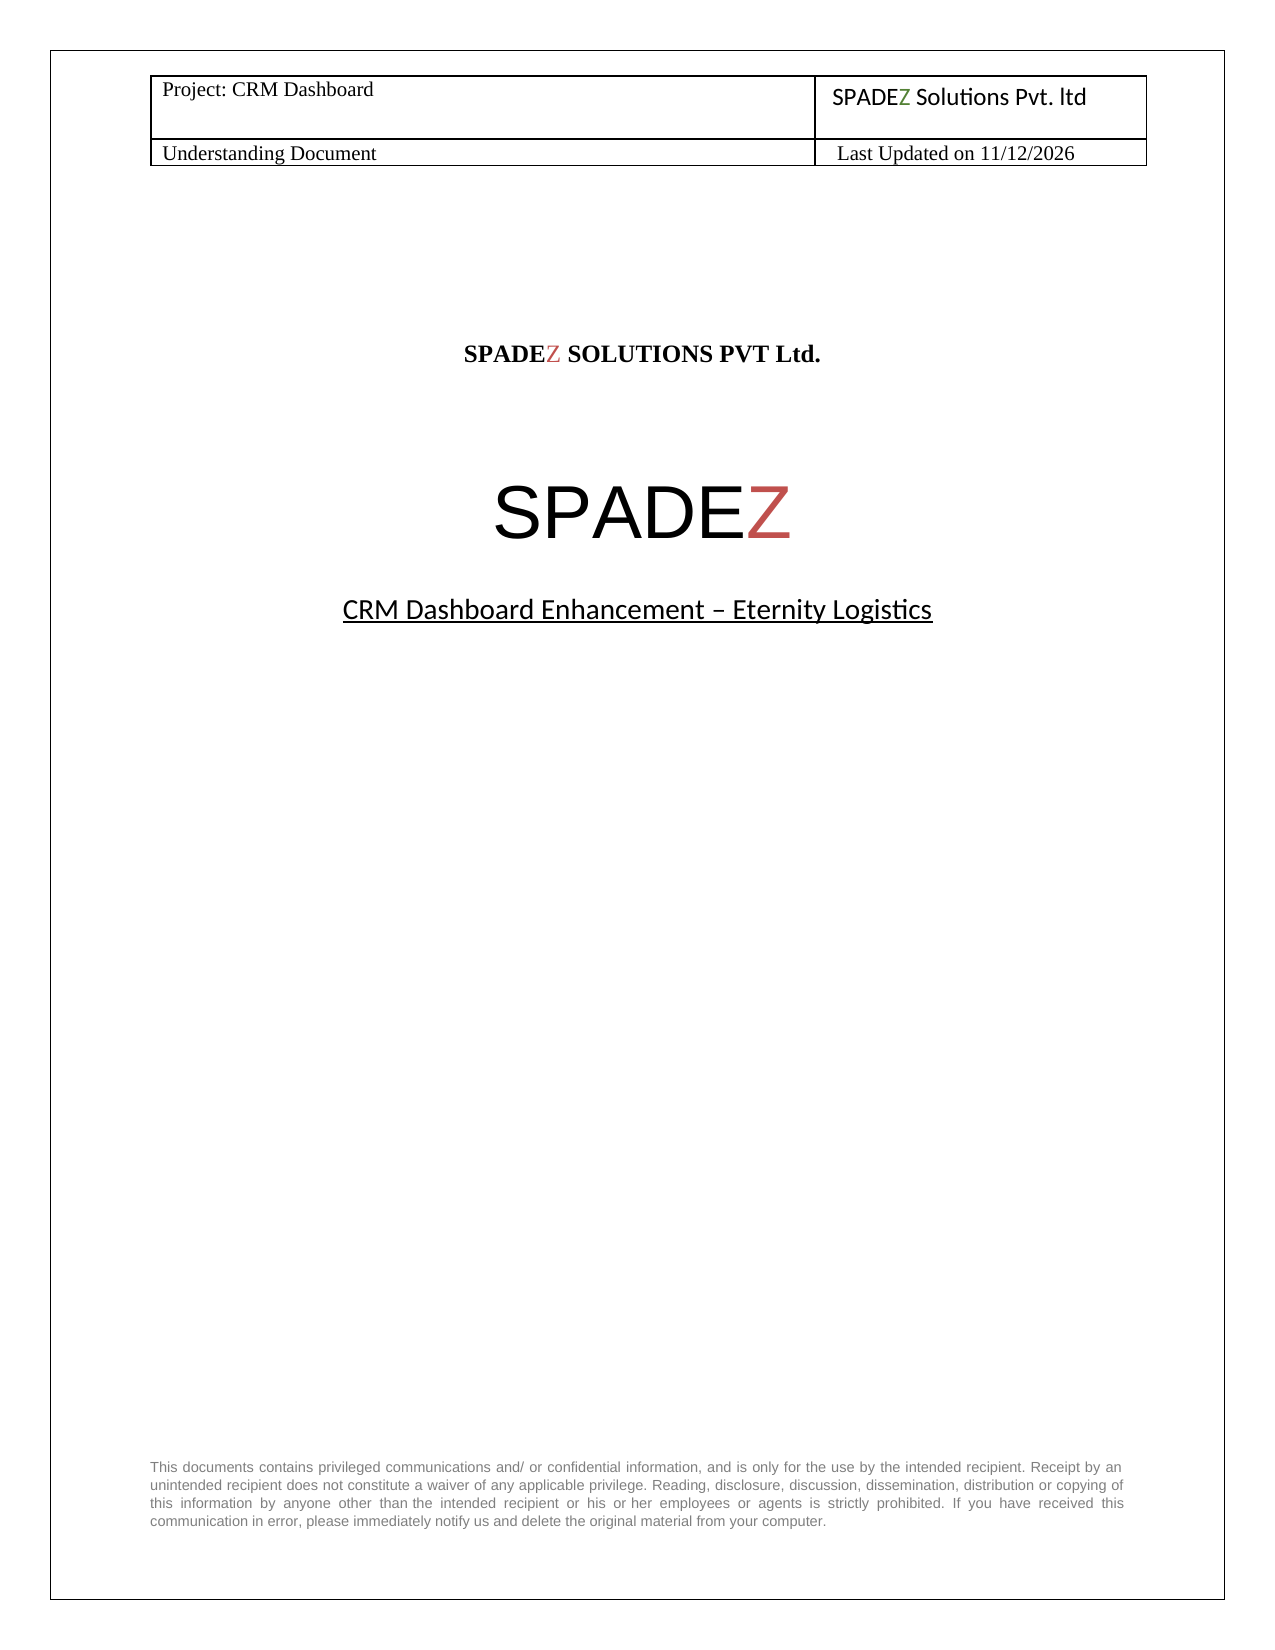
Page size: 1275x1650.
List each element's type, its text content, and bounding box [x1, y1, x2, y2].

text SPADEZ SOLUTIONS PVT Ltd. [159, 339, 1125, 368]
text SPADEZ [159, 468, 1125, 554]
subtitle CRM Dashboard Enhancement – Eternity Logistics [150, 591, 1125, 627]
